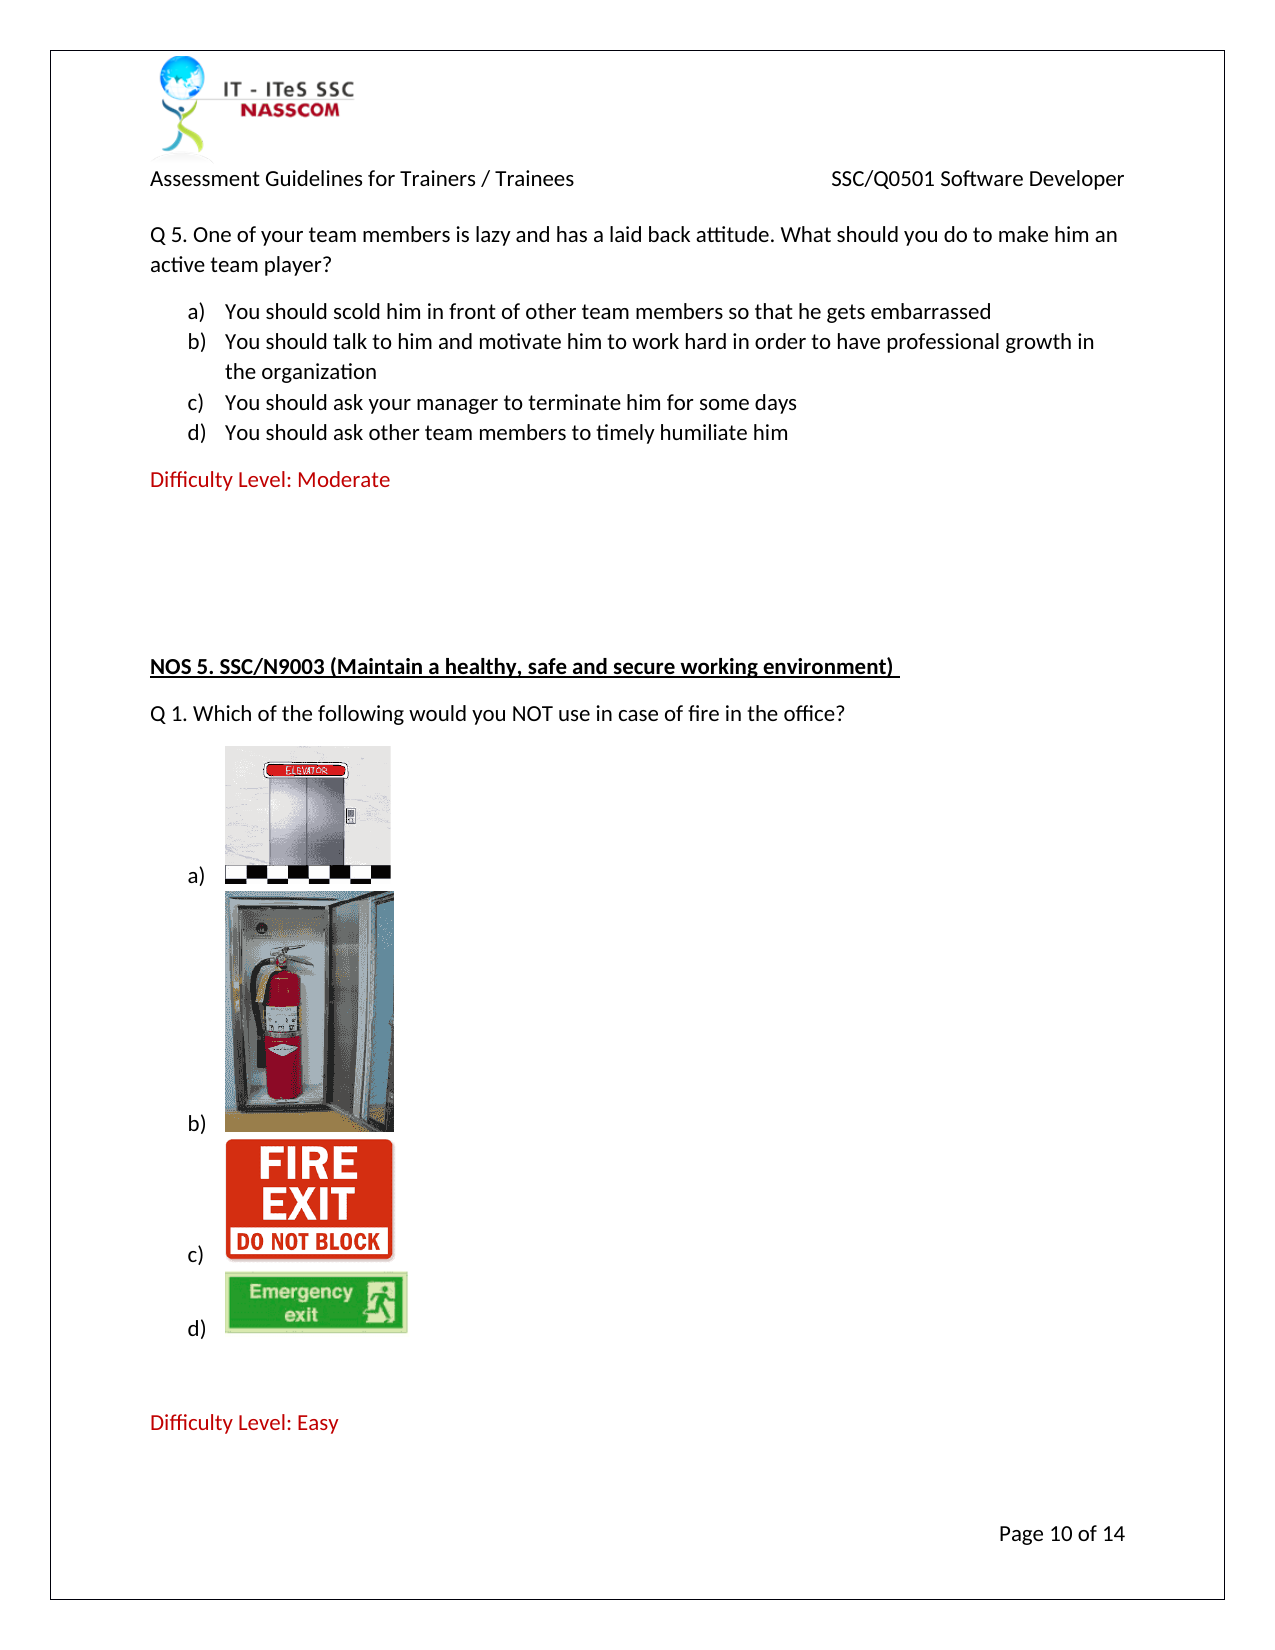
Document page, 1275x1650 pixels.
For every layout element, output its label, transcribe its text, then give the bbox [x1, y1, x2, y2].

list You should ask other team members to timely humiliate him [187, 418, 1125, 446]
text Difficulty Level: Easy [150, 1408, 1125, 1436]
text Difficulty Level: Moderate [150, 465, 1125, 493]
list You should ask your manager to terminate him for some days [187, 388, 1125, 416]
picture [225, 891, 394, 1132]
picture [225, 746, 391, 884]
picture [225, 1139, 396, 1263]
list You should talk to him and motivate him to work hard in order to have professional growth in the organization [187, 327, 1125, 385]
text Q 1. Which of the following would you NOT use in case of fire in the office? [150, 699, 1125, 727]
list You should scold him in front of other team members so that he gets embarrassed [187, 297, 1125, 325]
picture [225, 1270, 410, 1337]
text NOS 5. SSC/N9003 (Maintain a healthy, safe and secure working environment) [150, 652, 1125, 680]
text Q 5. One of your team members is lazy and has a laid back attitude. What should you do to make him an active team player? [150, 220, 1125, 278]
picture [150, 56, 360, 164]
